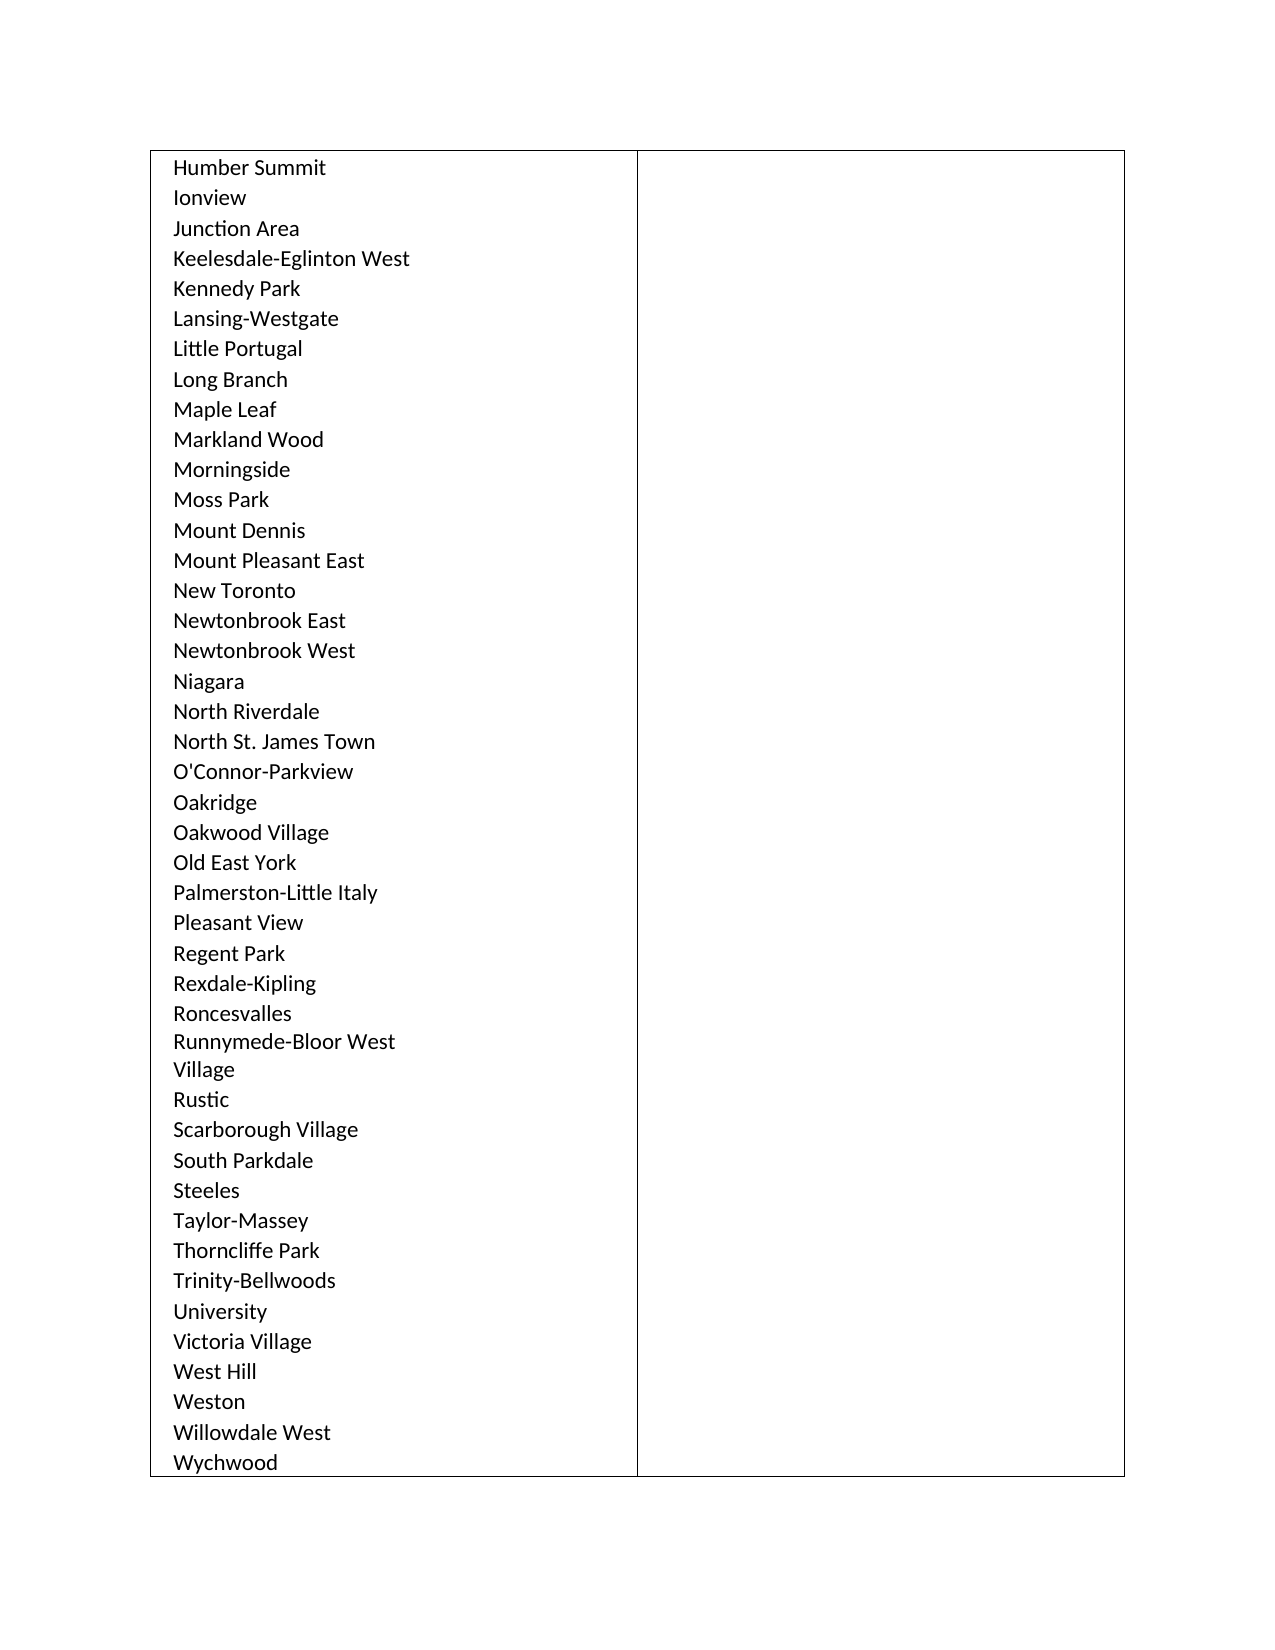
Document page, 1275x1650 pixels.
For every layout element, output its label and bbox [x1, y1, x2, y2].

table_cell [638, 151, 1124, 1476]
table_cell [151, 151, 637, 1476]
